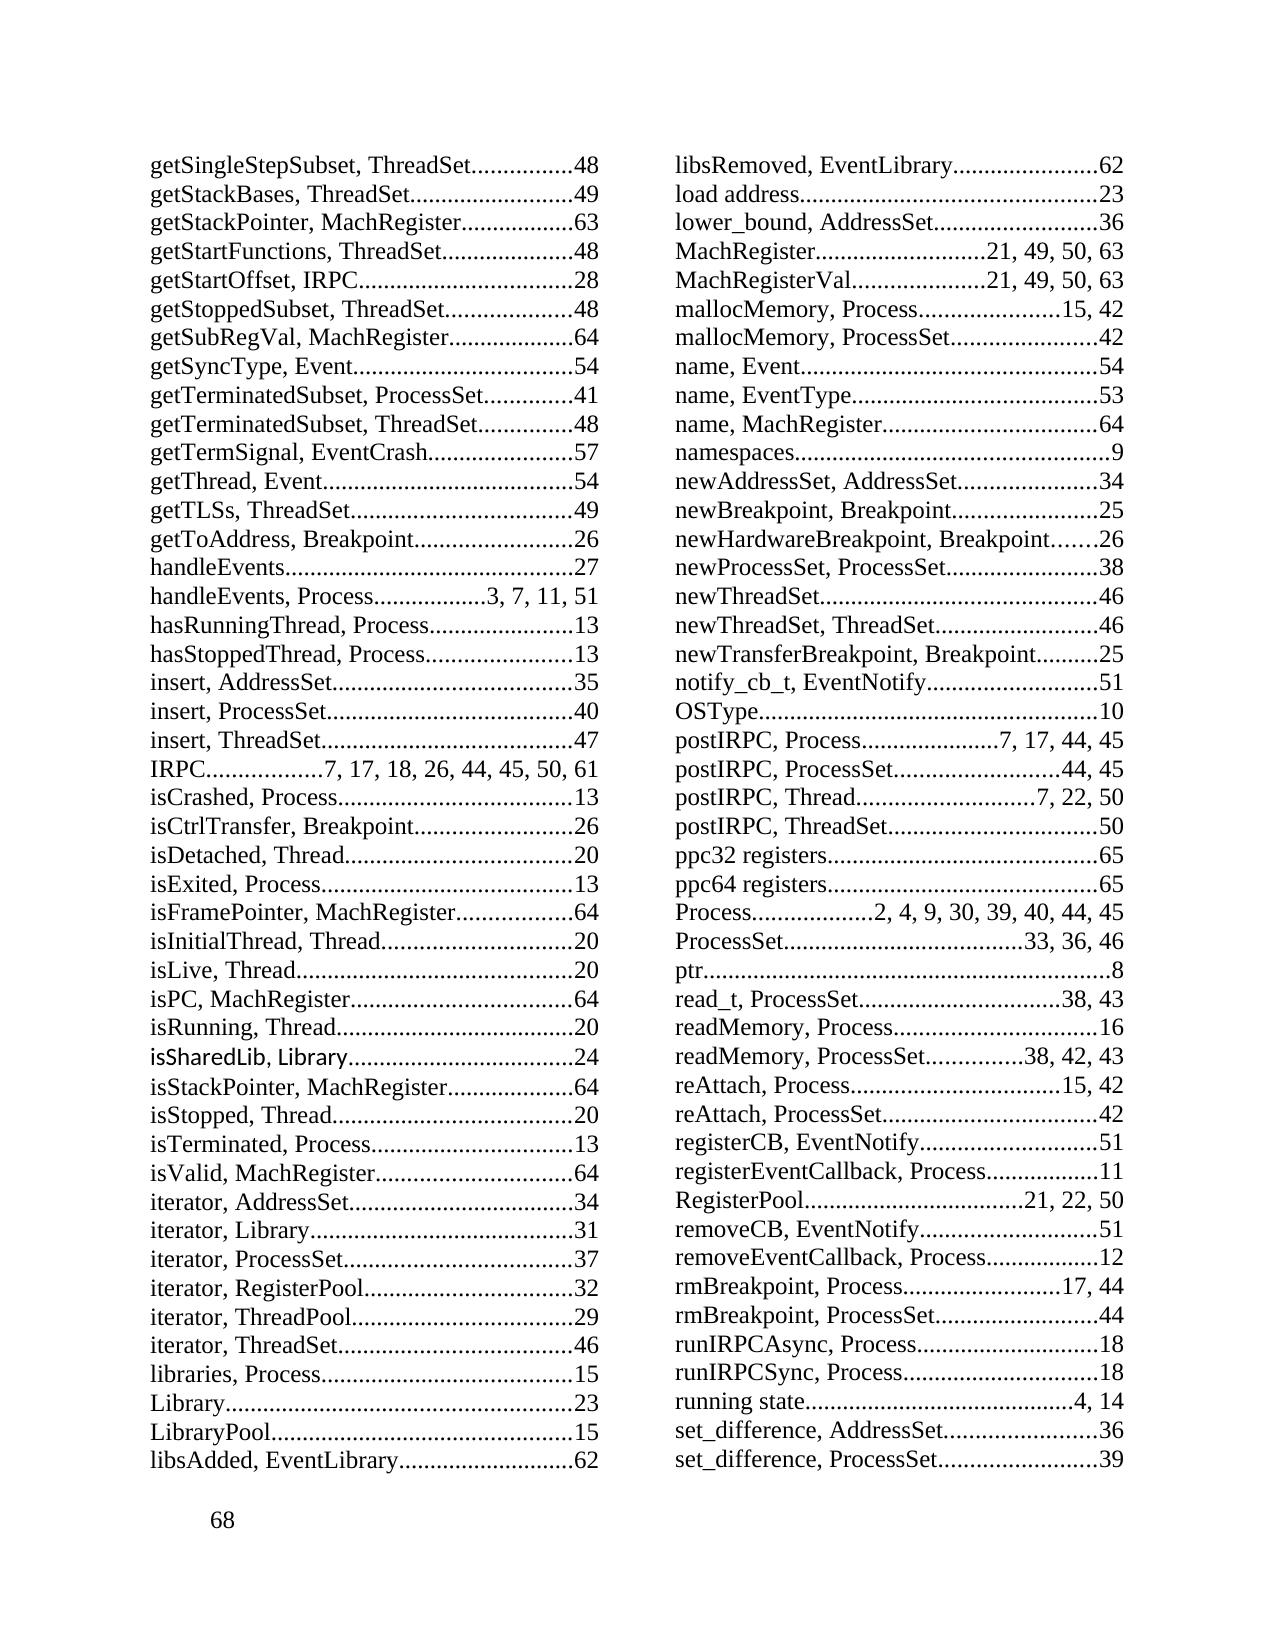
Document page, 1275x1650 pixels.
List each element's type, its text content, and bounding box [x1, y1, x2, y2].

text insert, ThreadSet 47 [150, 725, 600, 754]
text insert, ProcessSet 40 [150, 696, 600, 725]
text rmBreakpoint, Process 17, 44 [675, 1271, 1125, 1300]
text read_t, ProcessSet 38, 43 [675, 984, 1125, 1012]
text getSyncType, Event 54 [150, 351, 600, 380]
text reAttach, ProcessSet 42 [675, 1099, 1125, 1127]
text newProcessSet, ProcessSet 38 [675, 552, 1125, 581]
text registerCB, EventNotify 51 [675, 1127, 1125, 1156]
text isLive, Thread 20 [150, 955, 600, 984]
text isSharedLib, Library 24 [150, 1041, 600, 1072]
text isCtrlTransfer, Breakpoint 26 [150, 811, 600, 840]
text insert, AddressSet 35 [150, 667, 600, 696]
text IRPC 7, 17, 18, 26, 44, 45, 50, 61 [150, 754, 600, 782]
text isTerminated, Process 13 [150, 1129, 600, 1158]
text hasStoppedThread, Process 13 [150, 639, 600, 667]
text set_difference, ProcessSet 39 [675, 1444, 1125, 1472]
text name, Event 54 [675, 351, 1125, 380]
text handleEvents, Process 3, 7, 11, 51 [150, 581, 600, 610]
text iterator, ThreadSet 46 [150, 1331, 600, 1359]
text handleEvents 27 [150, 552, 600, 581]
text MachRegisterVal 21, 49, 50, 63 [675, 265, 1125, 294]
text postIRPC, ProcessSet 44, 45 [675, 754, 1125, 782]
text newHardwareBreakpoint, Breakpoint 26 [675, 524, 1125, 552]
text mallocMemory, Process 15, 42 [675, 294, 1125, 322]
text getTerminatedSubset, ProcessSet 41 [150, 380, 600, 409]
text getTLSs, ThreadSet 49 [150, 495, 600, 524]
text getSubRegVal, MachRegister 64 [150, 322, 600, 351]
text readMemory, ProcessSet 38, 42, 43 [675, 1041, 1125, 1070]
text isValid, MachRegister 64 [150, 1158, 600, 1187]
text hasRunningThread, Process 13 [150, 610, 600, 639]
text newThreadSet 46 [675, 581, 1125, 610]
text removeEventCallback, Process 12 [675, 1242, 1125, 1271]
text namespaces 9 [675, 437, 1125, 466]
text postIRPC, ThreadSet 50 [675, 811, 1125, 840]
text isPC, MachRegister 64 [150, 984, 600, 1012]
text libraries, Process 15 [150, 1359, 600, 1388]
text set_difference, AddressSet 36 [675, 1415, 1125, 1444]
text getThread, Event 54 [150, 466, 600, 495]
text libsAdded, EventLibrary 62 [150, 1446, 600, 1474]
text getStartFunctions, ThreadSet 48 [150, 236, 600, 265]
text isInitialThread, Thread 20 [150, 926, 600, 955]
text runIRPCSync, Process 18 [675, 1357, 1125, 1386]
text getTermSignal, EventCrash 57 [150, 437, 600, 466]
text isStackPointer, MachRegister 64 [150, 1072, 600, 1101]
text notify_cb_t, EventNotify 51 [675, 667, 1125, 696]
text getSingleStepSubset, ThreadSet 48 [150, 150, 600, 179]
text registerEventCallback, Process 11 [675, 1156, 1125, 1185]
text getStackPointer, MachRegister 63 [150, 207, 600, 236]
text newTransferBreakpoint, Breakpoint 25 [675, 639, 1125, 667]
text getStoppedSubset, ThreadSet 48 [150, 294, 600, 322]
text iterator, Library 31 [150, 1216, 600, 1244]
text isCrashed, Process 13 [150, 782, 600, 811]
text OSType 10 [675, 696, 1125, 725]
text getTerminatedSubset, ThreadSet 48 [150, 409, 600, 437]
text RegisterPool 21, 22, 50 [675, 1185, 1125, 1214]
text iterator, AddressSet 34 [150, 1187, 600, 1216]
text running state 4, 14 [675, 1386, 1125, 1415]
text isStopped, Thread 20 [150, 1101, 600, 1129]
text ppc32 registers 65 [675, 840, 1125, 869]
text iterator, RegisterPool 32 [150, 1273, 600, 1302]
text Library 23 [150, 1388, 600, 1417]
text iterator, ThreadPool 29 [150, 1302, 600, 1331]
text isRunning, Thread 20 [150, 1012, 600, 1041]
text mallocMemory, ProcessSet 42 [675, 322, 1125, 351]
text libsRemoved, EventLibrary 62 [675, 150, 1125, 179]
text readMemory, Process 16 [675, 1012, 1125, 1041]
text name, EventType 53 [675, 380, 1125, 409]
text getStackBases, ThreadSet 49 [150, 179, 600, 207]
text postIRPC, Thread 7, 22, 50 [675, 782, 1125, 811]
text rmBreakpoint, ProcessSet 44 [675, 1300, 1125, 1329]
text Process 2, 4, 9, 30, 39, 40, 44, 45 [675, 897, 1125, 926]
text load address 23 [675, 179, 1125, 207]
text ppc64 registers 65 [675, 869, 1125, 897]
text getStartOffset, IRPC 28 [150, 265, 600, 294]
text newThreadSet, ThreadSet 46 [675, 610, 1125, 639]
text ProcessSet 33, 36, 46 [675, 926, 1125, 955]
text removeCB, EventNotify 51 [675, 1214, 1125, 1242]
text newBreakpoint, Breakpoint 25 [675, 495, 1125, 524]
text lower_bound, AddressSet 36 [675, 207, 1125, 236]
text iterator, ProcessSet 37 [150, 1244, 600, 1273]
text isFramePointer, MachRegister 64 [150, 897, 600, 926]
text isDetached, Thread 20 [150, 840, 600, 869]
text isExited, Process 13 [150, 869, 600, 897]
text reAttach, Process 15, 42 [675, 1070, 1125, 1099]
text name, MachRegister 64 [675, 409, 1125, 437]
text newAddressSet, AddressSet 34 [675, 466, 1125, 495]
text ptr 8 [675, 955, 1125, 984]
text postIRPC, Process 7, 17, 44, 45 [675, 725, 1125, 754]
text runIRPCAsync, Process 18 [675, 1329, 1125, 1357]
text MachRegister 21, 49, 50, 63 [675, 236, 1125, 265]
text getToAddress, Breakpoint 26 [150, 524, 600, 552]
text LibraryPool 15 [150, 1417, 600, 1446]
